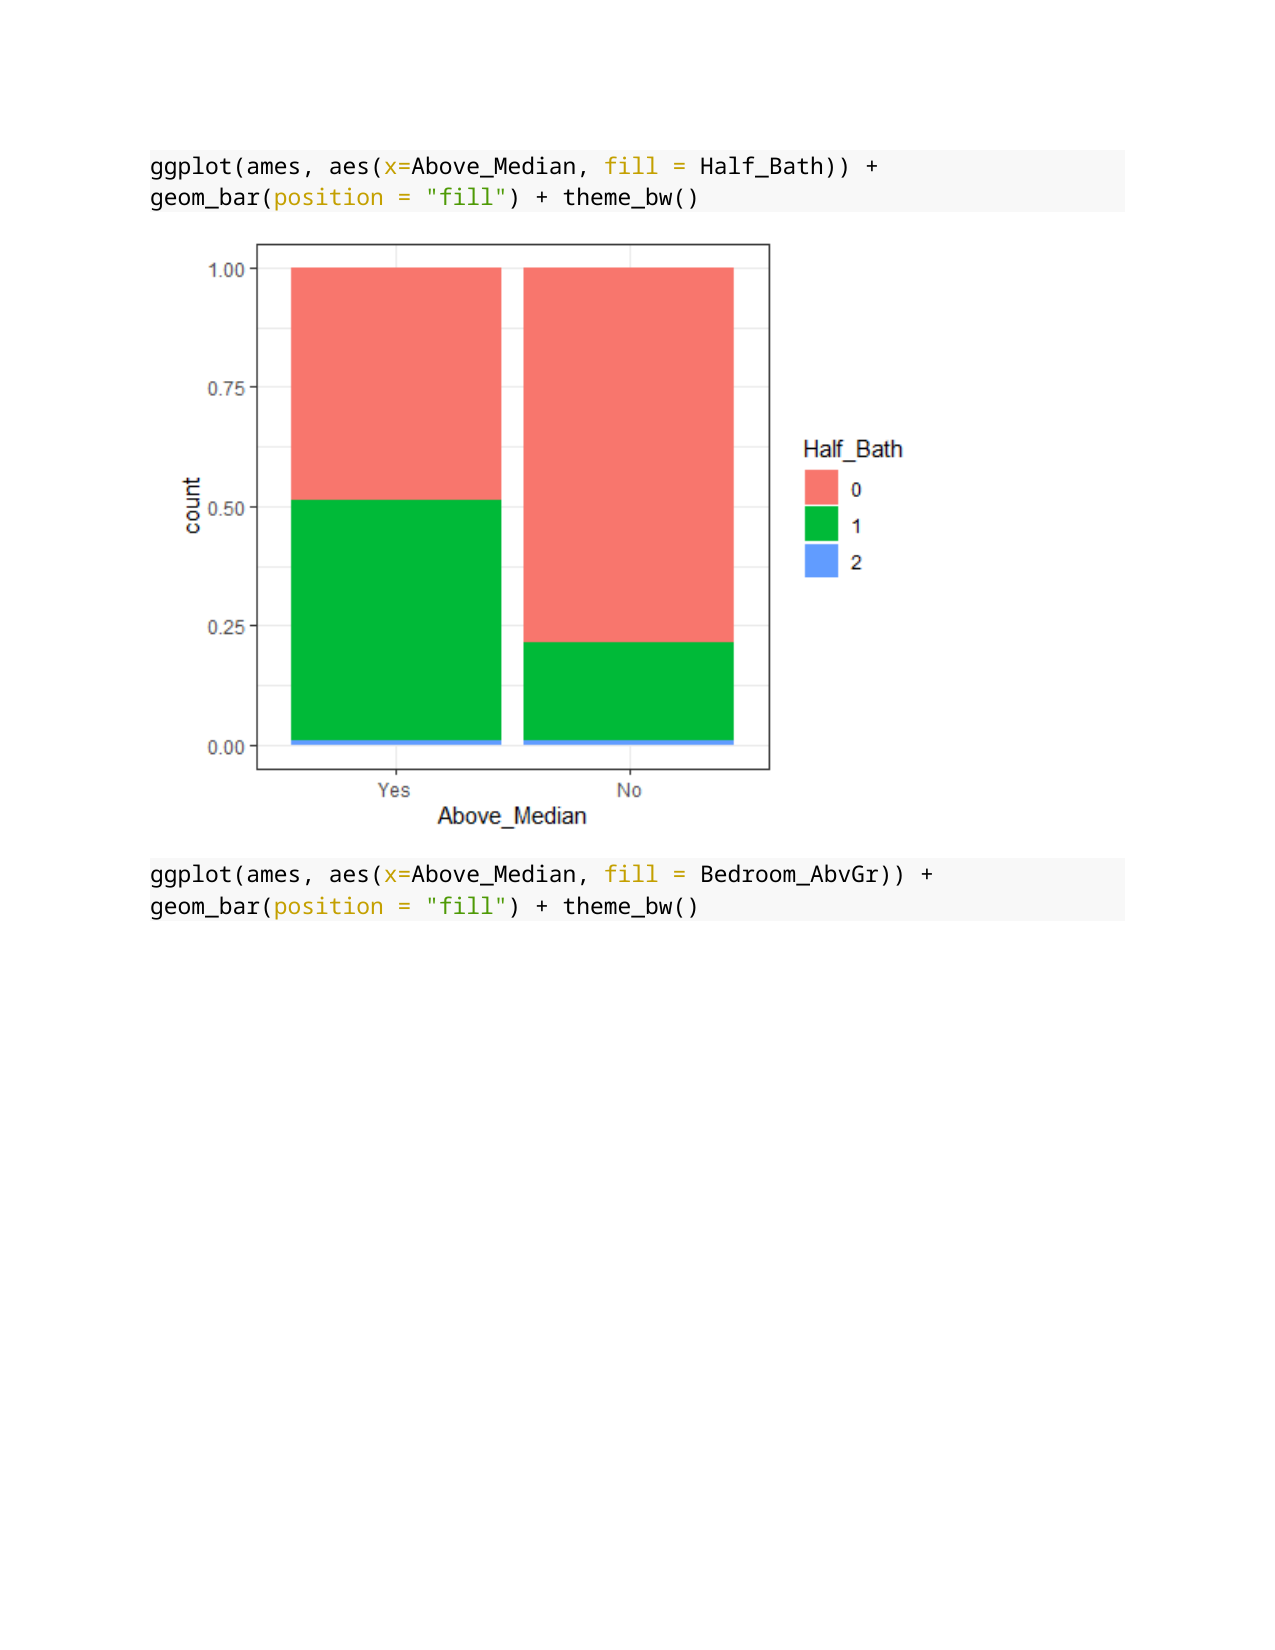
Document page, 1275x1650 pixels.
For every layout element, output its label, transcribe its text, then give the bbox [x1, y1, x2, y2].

picture [168, 233, 927, 840]
text ggplot(ames, aes(x=Above_Median, fill = Half_Bath)) + geom_bar(position = "fill") + theme_bw() [700, 150, 1125, 212]
text ggplot(ames, aes(x=Above_Median, fill = Bedroom_AbvGr)) + geom_bar(position = "fill") + theme_bw() [150, 858, 1125, 921]
